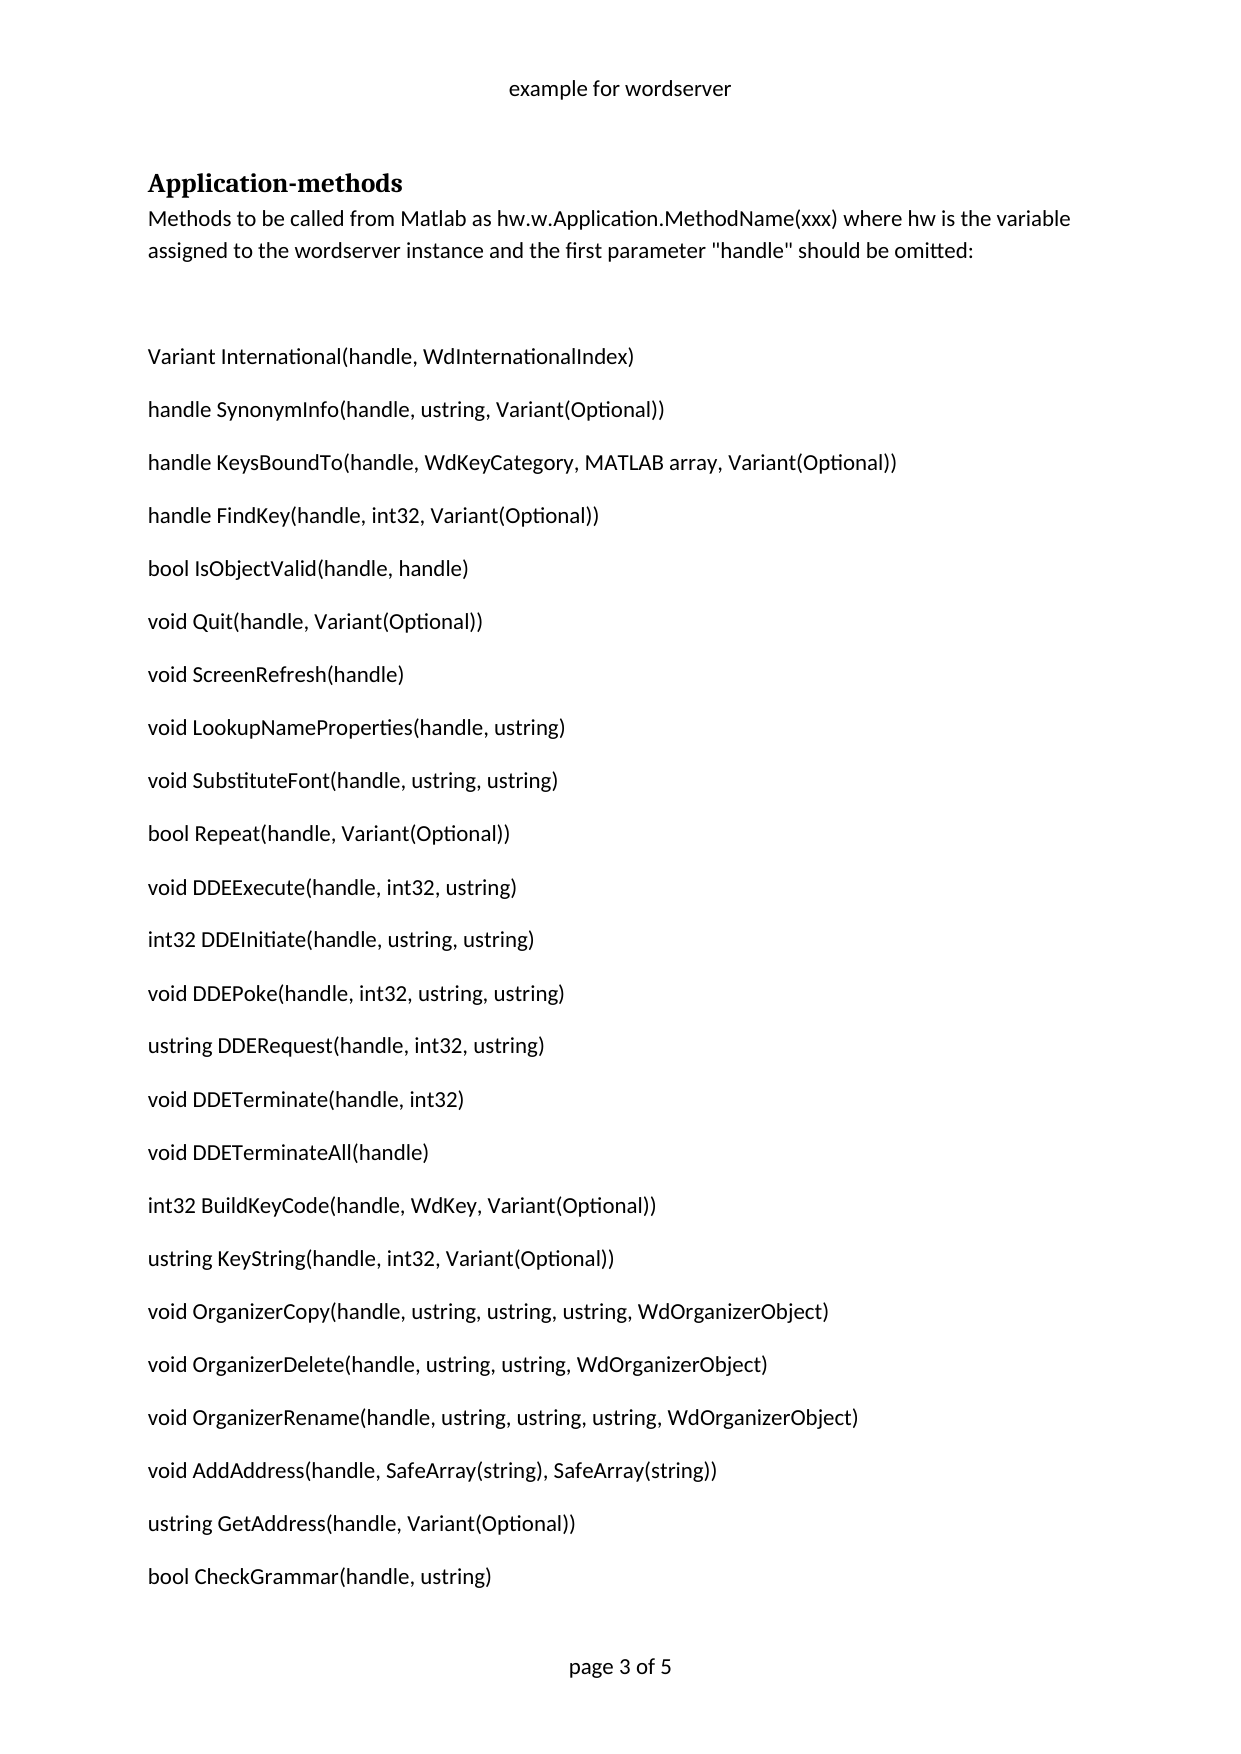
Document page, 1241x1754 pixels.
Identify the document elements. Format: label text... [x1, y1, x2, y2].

text handle KeysBoundTo(handle, WdKeyCategory, MATLAB array, Variant(Optional)) [148, 448, 1093, 476]
text bool CheckGrammar(handle, ustring) [148, 1562, 1093, 1590]
text handle SynonymInfo(handle, ustring, Variant(Optional)) [148, 395, 1093, 423]
text void Quit(handle, Variant(Optional)) [148, 607, 1093, 636]
text int32 BuildKeyCode(handle, WdKey, Variant(Optional)) [148, 1191, 1093, 1219]
text int32 DDEInitiate(handle, ustring, ustring) [148, 926, 1093, 954]
text void LookupNameProperties(handle, ustring) [148, 713, 1093, 742]
text Methods to be called from Matlab as hw.w.Application.MethodName(xxx) where hw is the variable assigned to the wordserver instance and the first parameter "handle" should be omitted: [148, 204, 1093, 264]
text void DDETerminateAll(handle) [148, 1138, 1093, 1166]
subtitle Application-methods [148, 168, 1093, 199]
text ustring DDERequest(handle, int32, ustring) [148, 1032, 1093, 1060]
text Variant International(handle, WdInternationalIndex) [148, 342, 1093, 370]
text handle FindKey(handle, int32, Variant(Optional)) [148, 501, 1093, 529]
text void DDEExecute(handle, int32, ustring) [148, 873, 1093, 901]
text void DDETerminate(handle, int32) [148, 1085, 1093, 1113]
text void ScreenRefresh(handle) [148, 661, 1093, 688]
text ustring GetAddress(handle, Variant(Optional)) [148, 1509, 1093, 1537]
text bool Repeat(handle, Variant(Optional)) [148, 819, 1093, 848]
text void OrganizerDelete(handle, ustring, ustring, WdOrganizerObject) [148, 1350, 1093, 1378]
text bool IsObjectValid(handle, handle) [148, 554, 1093, 582]
text void OrganizerCopy(handle, ustring, ustring, ustring, WdOrganizerObject) [148, 1297, 1093, 1325]
text void AddAddress(handle, SafeArray(string), SafeArray(string)) [148, 1456, 1093, 1484]
text void OrganizerRename(handle, ustring, ustring, ustring, WdOrganizerObject) [148, 1403, 1093, 1431]
text void DDEPoke(handle, int32, ustring, ustring) [148, 979, 1093, 1007]
text void SubstituteFont(handle, ustring, ustring) [148, 767, 1093, 794]
text ustring KeyString(handle, int32, Variant(Optional)) [148, 1244, 1093, 1272]
